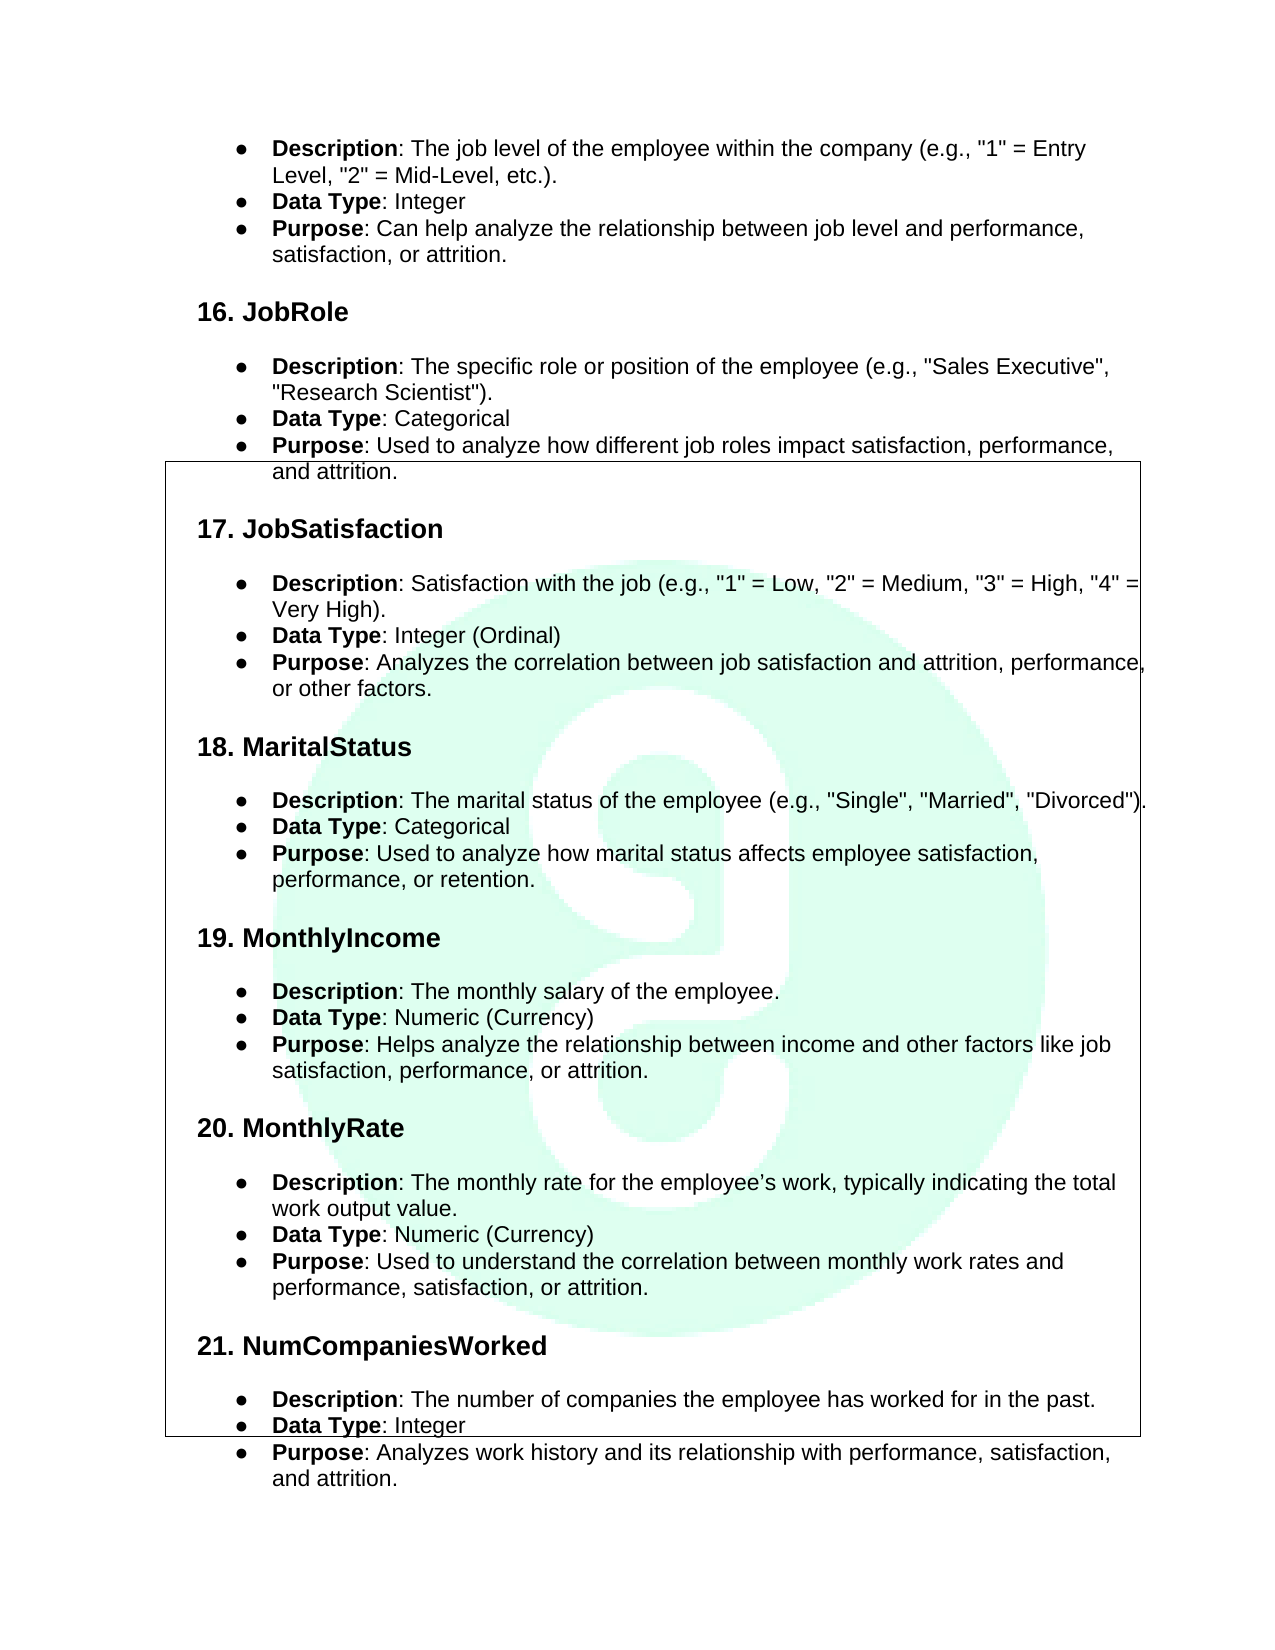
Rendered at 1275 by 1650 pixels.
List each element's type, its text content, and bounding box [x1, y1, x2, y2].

subtitle 18. MaritalStatus [197, 731, 1153, 762]
list Data Type: Categorical [234, 405, 1153, 432]
list Purpose: Analyzes work history and its relationship with performance, satisfaction, and attrition. [234, 1438, 1153, 1491]
list Data Type: Integer (Ordinal) [234, 622, 1153, 649]
list Description: The specific role or position of the employee (e.g., "Sales Executive", "Research Scientist"). [234, 353, 1153, 405]
subtitle 19. MonthlyIncome [197, 922, 1153, 953]
list Purpose: Used to understand the correlation between monthly work rates and performance, satisfaction, or attrition. [234, 1248, 1153, 1300]
list Data Type: Numeric (Currency) [234, 1221, 1153, 1248]
list Purpose: Helps analyze the relationship between income and other factors like job satisfaction, performance, or attrition. [234, 1031, 1153, 1083]
list Description: The number of companies the employee has worked for in the past. [234, 1386, 1153, 1412]
list Description: The marital status of the employee (e.g., "Single", "Married", "Divorced"). [234, 787, 1153, 813]
list Description: The monthly rate for the employee’s work, typically indicating the total work output value. [234, 1169, 1153, 1221]
list Purpose: Analyzes the correlation between job satisfaction and attrition, performance, or other factors. [234, 649, 1153, 702]
list Description: Satisfaction with the job (e.g., "1" = Low, "2" = Medium, "3" = High, "4" = Very High). [234, 570, 1153, 622]
list Purpose: Can help analyze the relationship between job level and performance, satisfaction, or attrition. [234, 214, 1153, 267]
subtitle 21. NumCompaniesWorked [197, 1329, 1153, 1361]
list Data Type: Integer [234, 188, 1153, 214]
list Description: The job level of the employee within the company (e.g., "1" = Entry Level, "2" = Mid-Level, etc.). [234, 135, 1153, 188]
subtitle 17. JobSatisfaction [197, 513, 1153, 545]
list Data Type: Integer [234, 1412, 1153, 1438]
list Data Type: Numeric (Currency) [234, 1004, 1153, 1031]
list Data Type: Categorical [234, 813, 1153, 840]
subtitle 20. MonthlyRate [197, 1112, 1153, 1144]
list Description: The monthly salary of the employee. [234, 978, 1153, 1004]
list Purpose: Used to analyze how marital status affects employee satisfaction, performance, or retention. [234, 840, 1153, 892]
subtitle 16. JobRole [197, 296, 1153, 328]
list Purpose: Used to analyze how different job roles impact satisfaction, performance, and attrition. [234, 432, 1153, 484]
